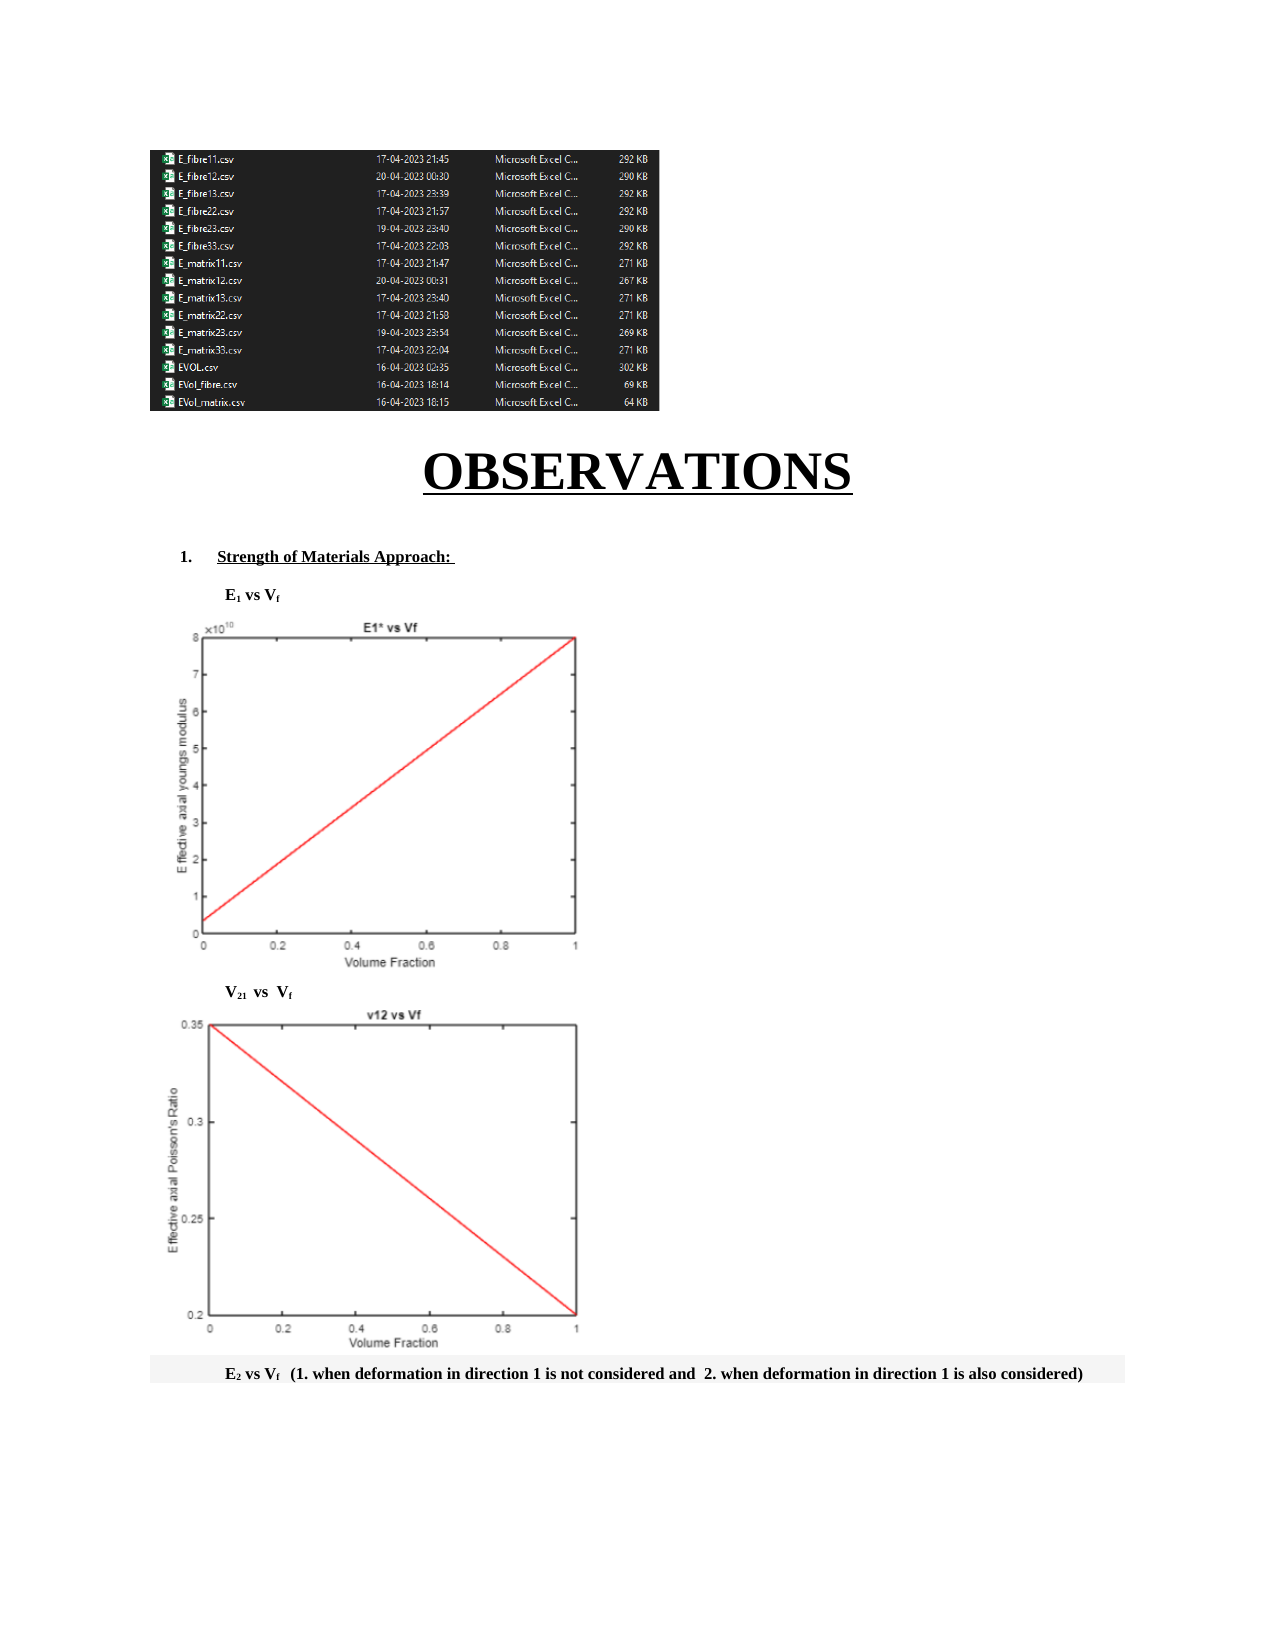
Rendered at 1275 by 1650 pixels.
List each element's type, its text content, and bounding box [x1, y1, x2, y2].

picture [150, 604, 645, 983]
list Strength of Materials Approach: [179, 547, 1125, 566]
text E2 vs Vf (1. when deformation in direction 1 is not considered and 2. when deformation in direction 1 is also considered) [150, 1355, 1125, 1383]
text OBSERVATIONS [150, 439, 1125, 501]
text E1 vs Vf [225, 585, 1125, 604]
text V21 vs Vf [150, 982, 1125, 1001]
picture [150, 150, 660, 411]
picture [150, 1001, 603, 1355]
